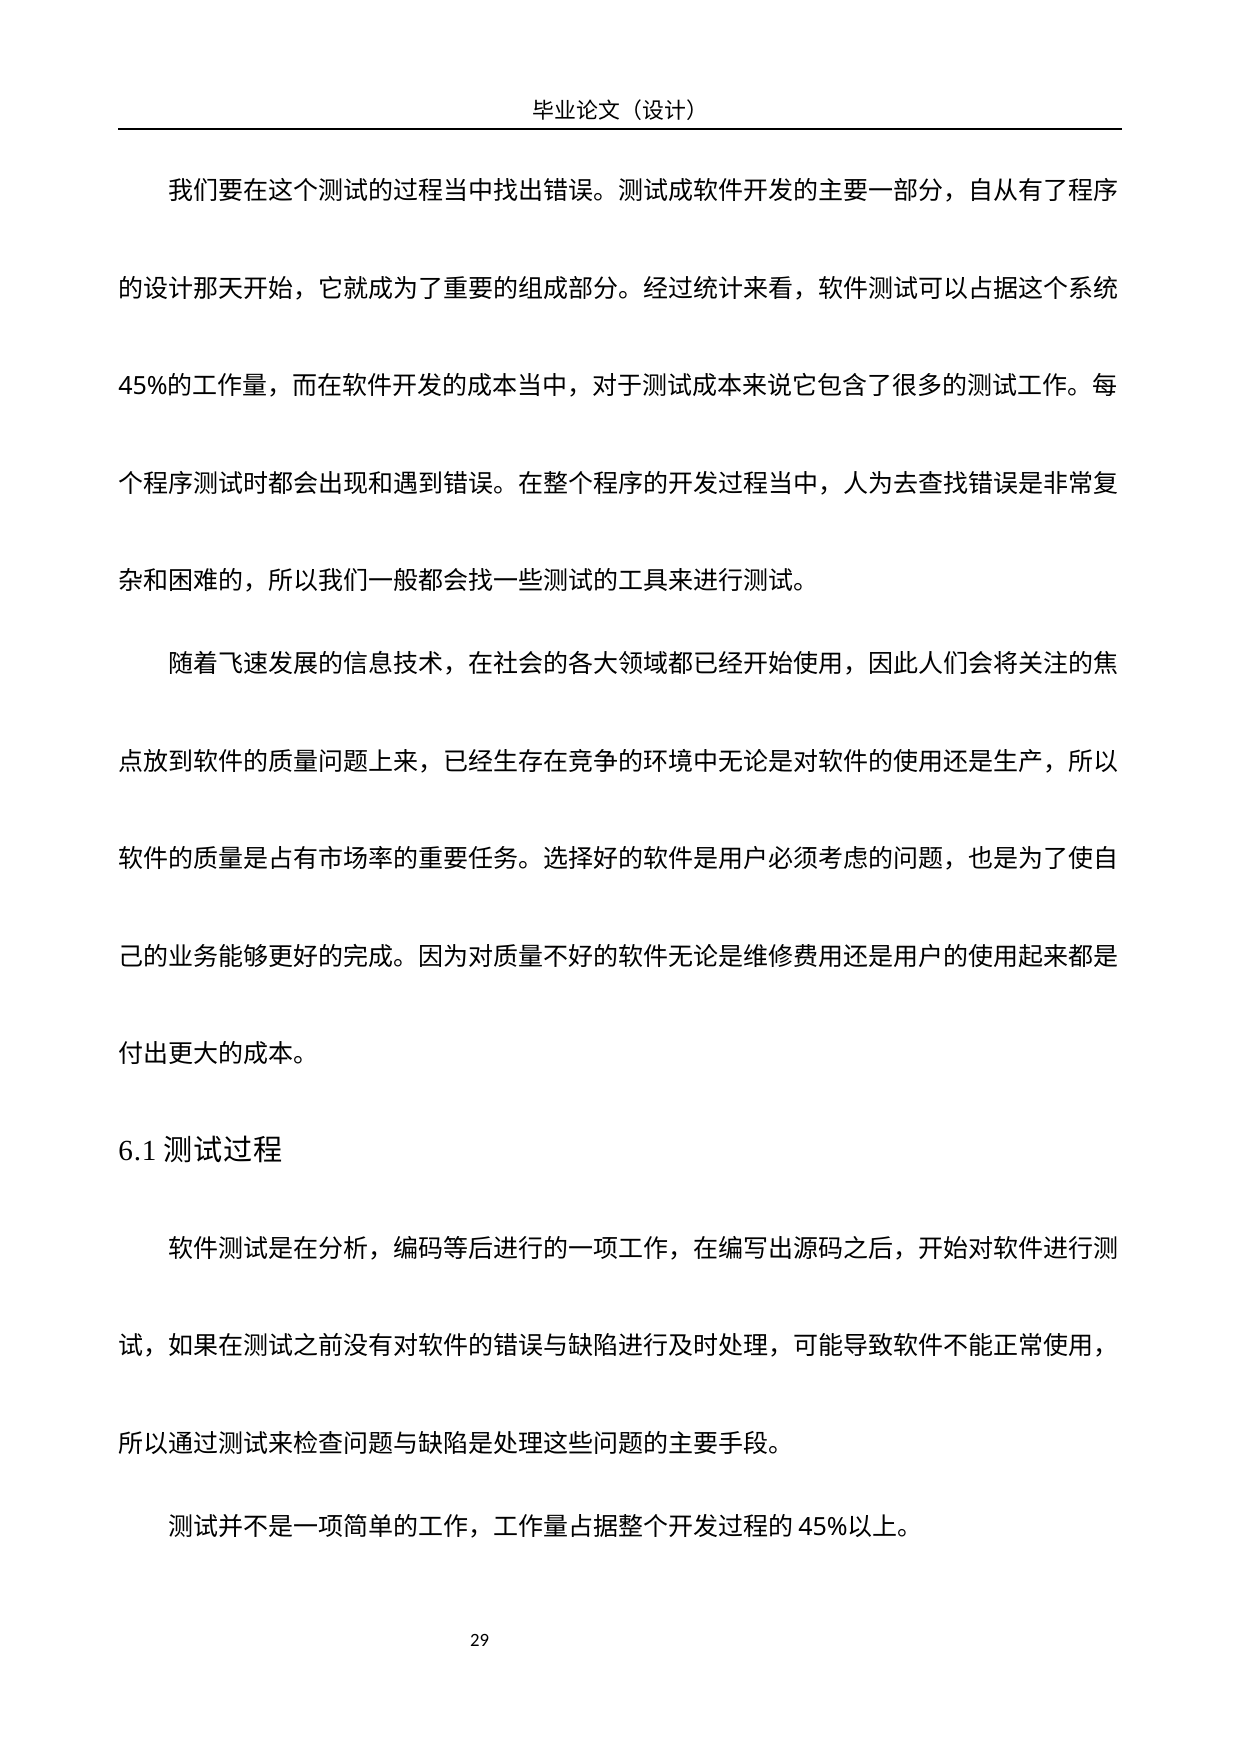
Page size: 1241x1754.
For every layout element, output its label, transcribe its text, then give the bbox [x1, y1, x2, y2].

text 6.1测试过程 [118, 1115, 1122, 1180]
text 测试并不是一项简单的工作，工作量占据整个开发过程的45%以上。 [118, 1492, 1122, 1557]
text 随着飞速发展的信息技术，在社会的各大领域都已经开始使用，因此人们会将关注的焦点放到软件的质量问题上来，已经生存在竞争的环境中无论是对软件的使用还是生产，所以软件的质量是占有市场率的重要任务。选择好的软件是用户必须考虑的问题，也是为了使自己的业务能够更好的完成。因为对质量不好的软件无论是维修费用还是用户的使用起来都是付出更大的成本。 [118, 629, 1122, 1084]
text 软件测试是在分析，编码等后进行的一项工作，在编写出源码之后，开始对软件进行测试，如果在测试之前没有对软件的错误与缺陷进行及时处理，可能导致软件不能正常使用，所以通过测试来检查问题与缺陷是处理这些问题的主要手段。 [118, 1214, 1122, 1474]
text 我们要在这个测试的过程当中找出错误。测试成软件开发的主要一部分，自从有了程序的设计那天开始，它就成为了重要的组成部分。经过统计来看，软件测试可以占据这个系统45%的工作量，而在软件开发的成本当中，对于测试成本来说它包含了很多的测试工作。每个程序测试时都会出现和遇到错误。在整个程序的开发过程当中，人为去查找错误是非常复杂和困难的，所以我们一般都会找一些测试的工具来进行测试。 [118, 156, 1122, 611]
